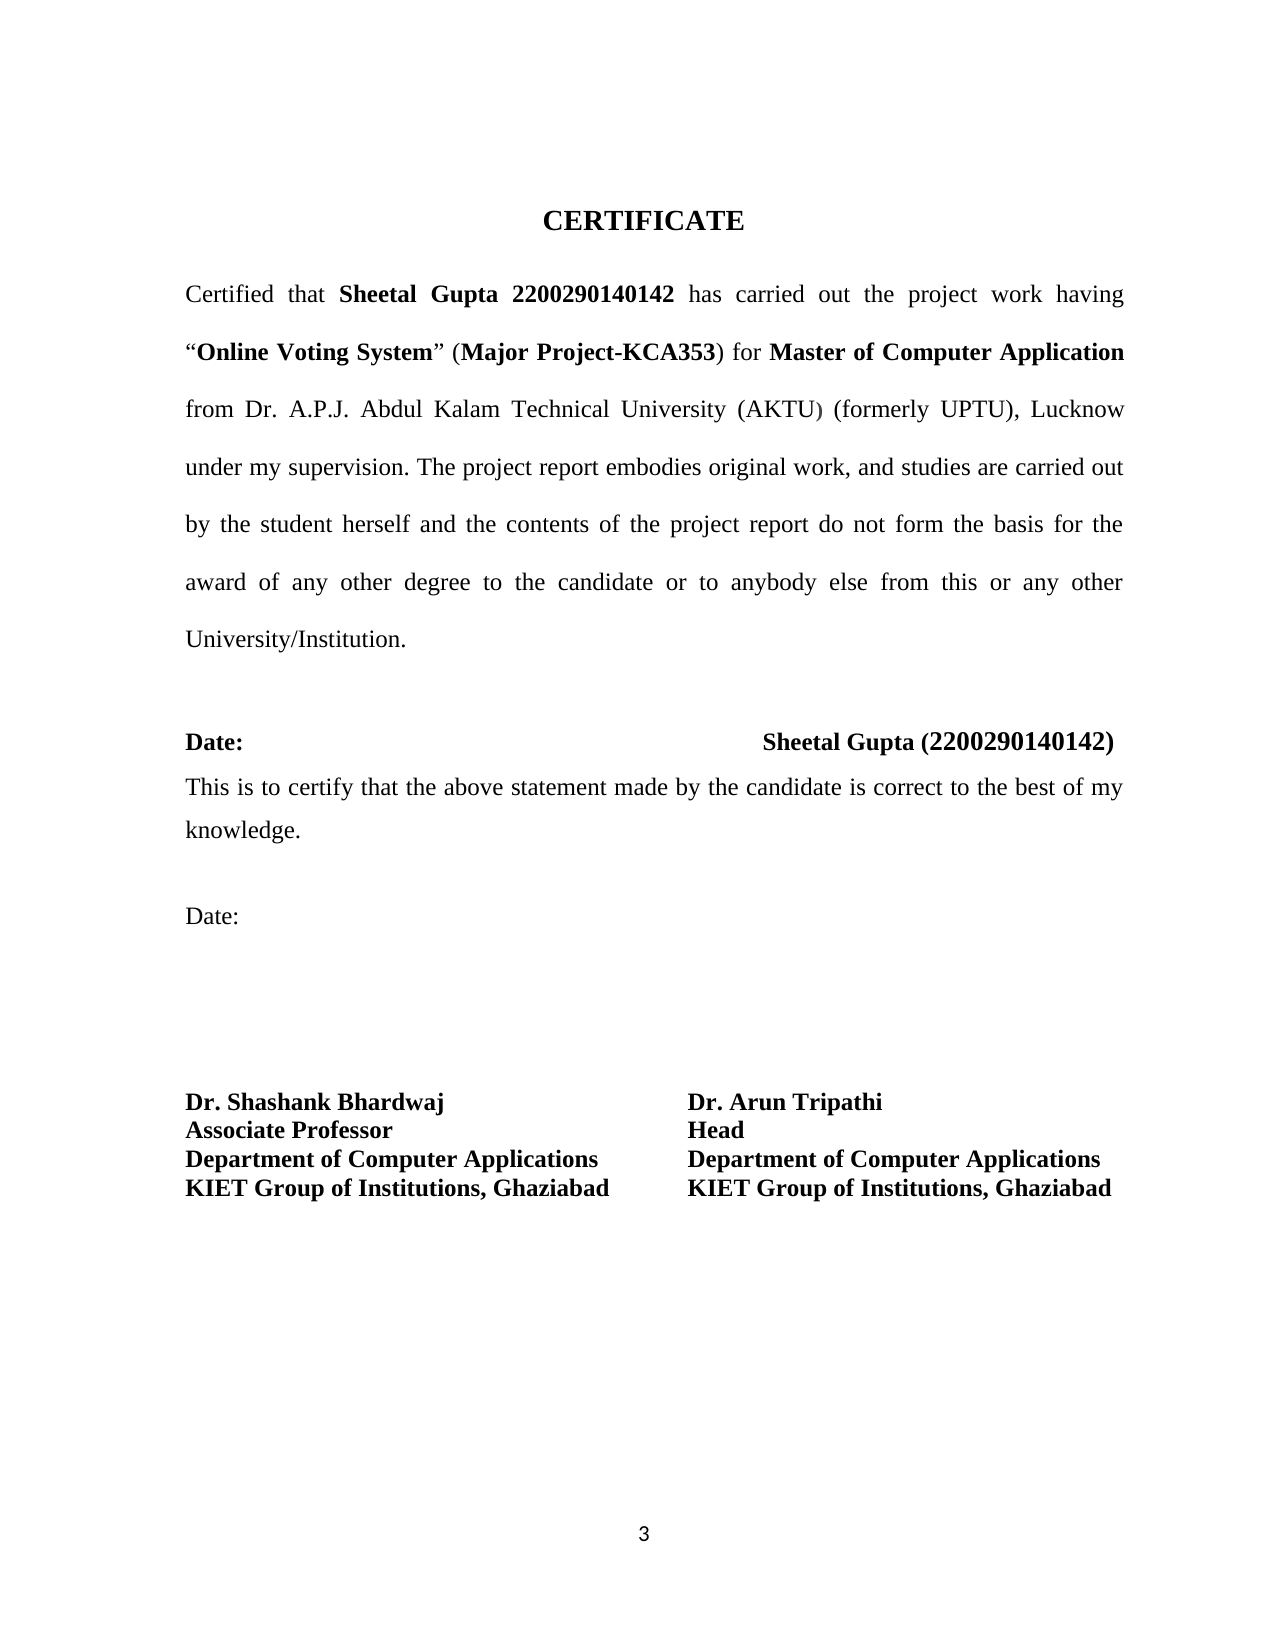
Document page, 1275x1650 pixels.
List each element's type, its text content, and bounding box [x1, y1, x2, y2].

text KIET Group of Institutions, Ghaziabad KIET Group of Institutions, Ghaziabad [185, 1173, 1125, 1202]
text CERTIFICATE [162, 203, 1125, 236]
text Dr. Shashank Bhardwaj Dr. Arun Tripathi [185, 1087, 1125, 1115]
text Date: [185, 901, 1125, 930]
text Certified that Sheetal Gupta 2200290140142 has carried out the project work having “Online Voting System” (Major Project-KCA353) for Master of Computer Application from Dr. A.P.J. Abdul Kalam Technical University (AKTU) (formerly UPTU), Lucknow under my supervision. The project report embodies original work, and studies are carried out by the student herself and the contents of the project report do not form the basis for the award of any other degree to the candidate or to anybody else from this or any other University/Institution. [185, 279, 1125, 653]
text Associate Professor Head [185, 1115, 1125, 1144]
text Date: Sheetal Gupta (2200290140142) [185, 725, 1125, 756]
text Department of Computer Applications Department of Computer Applications [185, 1144, 1125, 1173]
text This is to certify that the above statement made by the candidate is correct to the best of my knowledge. [185, 772, 1125, 844]
